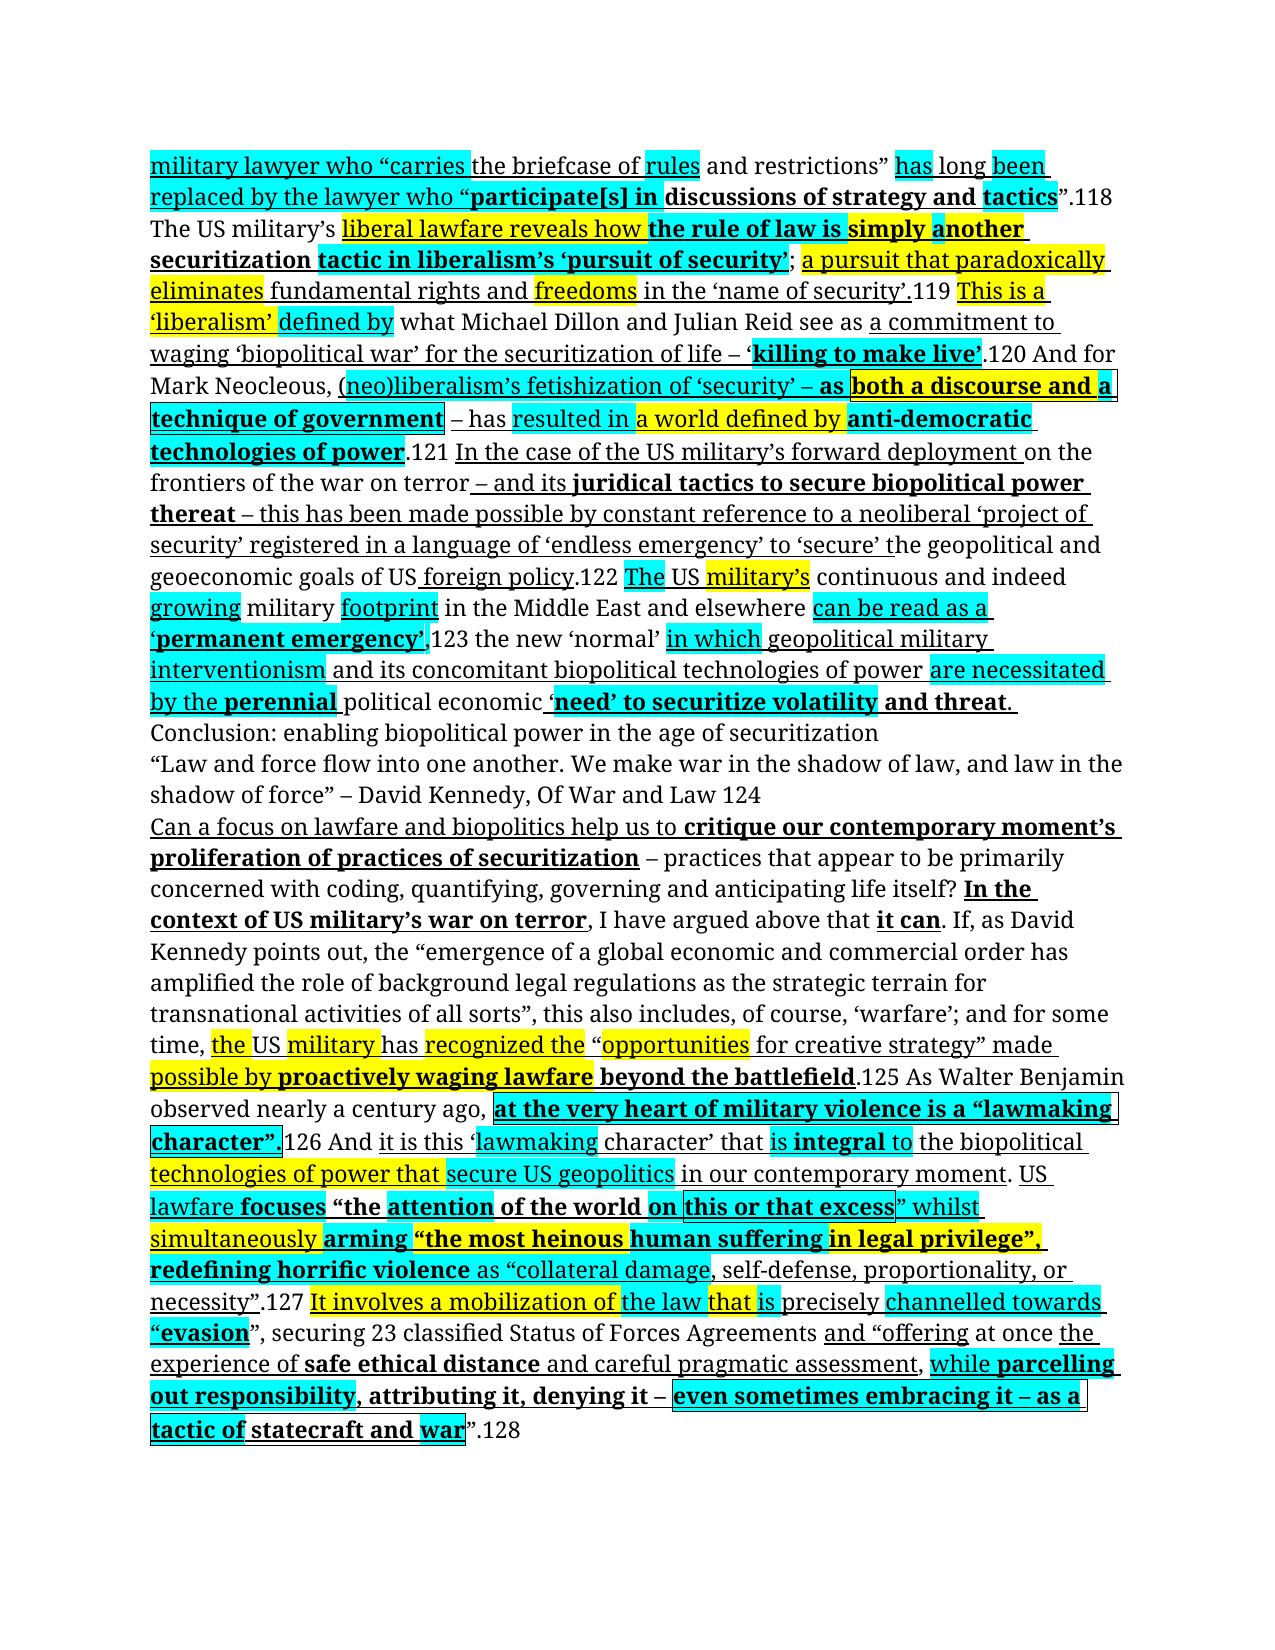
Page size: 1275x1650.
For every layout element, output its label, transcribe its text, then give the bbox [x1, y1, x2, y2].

text The US military’s liberal lawfare reveals how the rule of law is simply another securitization tactic in liberalism’s ‘pursuit of security’; a pursuit that paradoxically eliminates fundamental rights and freedoms in the ‘name of security’.119 This is a ‘liberalism’ defined by what Michael Dillon and Julian Reid see as a commitment to waging ‘biopolitical war’ for the securitization of life – ‘killing to make live’.120 And for Mark Neocleous, (neo)liberalism’s fetishization of ‘security’ – as both a discourse and a technique of government – has resulted in a world defined by anti-democratic technologies of power.121 In the case of the US military’s forward deployment on the frontiers of the war on terror – and its juridical tactics to secure biopolitical power thereat – this has been made possible by constant reference to a neoliberal ‘project of security’ registered in a language of ‘endless emergency’ to ‘secure’ the geopolitical and geoeconomic goals of US foreign policy.122 The US military’s continuous and indeed growing military footprint in the Middle East and elsewhere can be read as a ‘permanent emergency’,123 the new ‘normal’ in which geopolitical military interventionism and its concomitant biopolitical technologies of power are necessitated by the perennial political economic ‘need’ to securitize volatility and threat. [150, 212, 1125, 717]
text Can a focus on lawfare and biopolitics help us to critique our contemporary moment’s proliferation of practices of securitization – practices that appear to be primarily concerned with coding, quantifying, governing and anticipating life itself? In the context of US military’s war on terror, I have argued above that it can. If, as David Kennedy points out, the “emergence of a global economic and commercial order has amplified the role of background legal regulations as the strategic terrain for transnational activities of all sorts”, this also includes, of course, ‘warfare’; and for some time, the US military has recognized the “opportunities for creative strategy” made possible by proactively waging lawfare beyond the battlefield.125 As Walter Benjamin observed nearly a century ago, at the very heart of military violence is a “lawmaking character”.126 And it is this ‘lawmaking character’ that is integral to the biopolitical technologies of power that secure US geopolitics in our contemporary moment. US lawfare focuses “the attention of the world on this or that excess” whilst simultaneously arming “the most heinous human suffering in legal privilege”, redefining horrific violence as “collateral damage, self-defense, proportionality, or necessity”.127 It involves a mobilization of the law that is precisely channelled towards “evasion”, securing 23 classified Status of Forces Agreements and “offering at once the experience of safe ethical distance and careful pragmatic assessment, while parcelling out responsibility, attributing it, denying it – even sometimes embracing it – as a tactic of statecraft and war”.128 [150, 810, 1125, 1446]
text Conclusion: enabling biopolitical power in the age of securitization [150, 717, 1125, 748]
text “Law and force flow into one another. We make war in the shadow of law, and law in the shadow of force” – David Kennedy, Of War and Law 124 [150, 748, 1125, 810]
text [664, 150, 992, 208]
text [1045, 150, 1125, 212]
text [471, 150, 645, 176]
